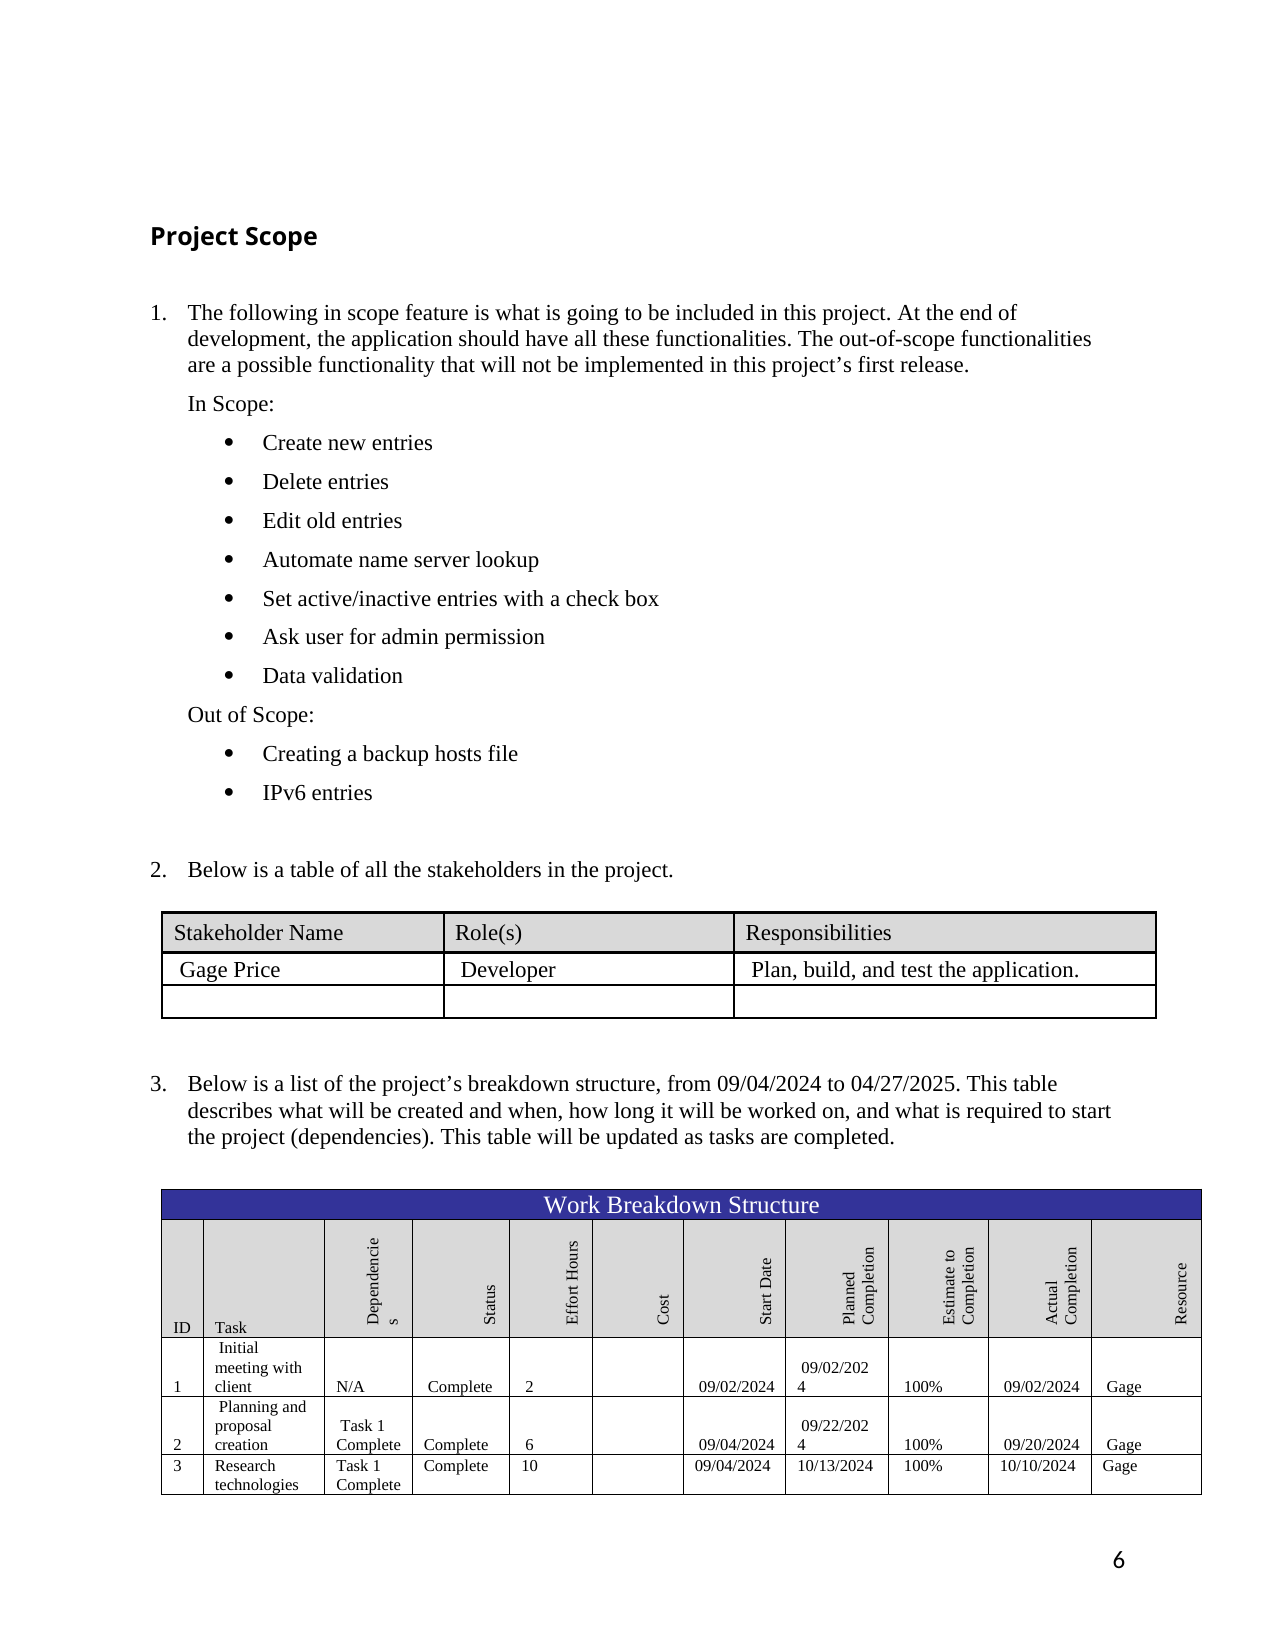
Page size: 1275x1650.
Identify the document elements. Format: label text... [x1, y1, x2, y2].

table_cell 09/04/2024 [684, 1397, 785, 1454]
table_cell Actual Completion [989, 1220, 1091, 1337]
table_header Responsibilities [735, 914, 1155, 951]
table_cell Planning and proposal creation [204, 1397, 324, 1454]
list The following in scope feature is what is going to be included in this project. At the end of development, the application should have all these functionalities. The out-of-scope functionalities are a possible functionality that will not be implemented in this project’s first release. [150, 299, 1125, 378]
table_cell [593, 1455, 683, 1494]
table_cell Gage [1092, 1397, 1201, 1454]
table_cell Start Date [684, 1220, 785, 1337]
table_cell Estimate to Completion [889, 1220, 988, 1337]
table_cell 09/20/2024 [989, 1397, 1091, 1454]
table_cell 10/10/2024 [989, 1455, 1091, 1494]
list IPv6 entries [225, 779, 1125, 805]
table_cell Effort Hours [510, 1220, 592, 1337]
text In Scope: [187, 390, 1125, 417]
table_cell Task [204, 1220, 324, 1337]
table_cell Developer [445, 954, 733, 984]
table_cell 100% [889, 1455, 988, 1494]
list Set active/inactive entries with a check box [225, 584, 1125, 611]
table_cell Plan, build, and test the application. [735, 954, 1155, 984]
table_cell 100% [889, 1397, 988, 1454]
table_cell [593, 1338, 683, 1396]
table_cell Complete [413, 1397, 509, 1454]
table_cell 100% [889, 1338, 988, 1396]
table_cell ID [162, 1220, 203, 1337]
table_cell Planned Completion [786, 1220, 888, 1337]
table_header Role(s) [445, 914, 733, 951]
table_cell Gage [1092, 1338, 1201, 1396]
text Out of Scope: [150, 701, 1125, 727]
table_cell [204, 1455, 324, 1494]
table_cell Complete [413, 1338, 509, 1396]
table_cell Complete [413, 1455, 509, 1494]
list Edit old entries [225, 507, 1125, 533]
list Create new entries [225, 429, 1125, 456]
list Data validation [225, 662, 1125, 689]
table_cell [163, 986, 443, 1017]
list Automate name server lookup [225, 546, 1125, 572]
title Project Scope [150, 218, 1125, 252]
table_cell Task 1 Complete [325, 1397, 412, 1454]
list Below is a list of the project’s breakdown structure, from 09/04/2024 to 04/27/2025. This table describes what will be created and when, how long it will be worked on, and what is required to start the project (dependencies). This table will be updated as tasks are completed. [150, 1071, 1125, 1149]
table_cell Cost [593, 1220, 683, 1337]
list Ask user for admin permission [225, 623, 1125, 650]
table_cell 1 [162, 1338, 203, 1396]
table_cell Task 1 Complete [325, 1455, 412, 1494]
list Below is a table of all the stakeholders in the project. [150, 857, 1125, 911]
table_cell [445, 986, 733, 1017]
table_cell 2 [162, 1397, 203, 1454]
table_cell [735, 986, 1155, 1017]
table_cell 3 [162, 1455, 203, 1494]
table_cell N/A [325, 1338, 412, 1396]
table_cell 2 [510, 1338, 592, 1396]
table_cell [593, 1397, 683, 1454]
table_header Stakeholder Name [163, 914, 443, 951]
table_cell 09/04/2024 [684, 1455, 785, 1494]
table_header Work Breakdown Structure [162, 1190, 1201, 1219]
table_cell Dependencies [325, 1220, 412, 1337]
table_cell 09/02/2024 [786, 1338, 888, 1396]
table_cell Status [413, 1220, 509, 1337]
table_cell 6 [510, 1397, 592, 1454]
list Delete entries [225, 468, 1125, 494]
table_cell 09/22/2024 [786, 1397, 888, 1454]
table_cell 10 [510, 1455, 592, 1494]
table_cell 09/02/2024 [989, 1338, 1091, 1396]
table_cell Resource [1092, 1220, 1201, 1337]
table_cell 10/13/2024 [786, 1455, 888, 1494]
table_cell Initial meeting with client [204, 1338, 324, 1396]
table_cell 09/02/2024 [684, 1338, 785, 1396]
list Creating a backup hosts file [225, 740, 1125, 766]
table_cell Gage [1092, 1455, 1201, 1494]
table_cell Gage Price [163, 954, 443, 984]
